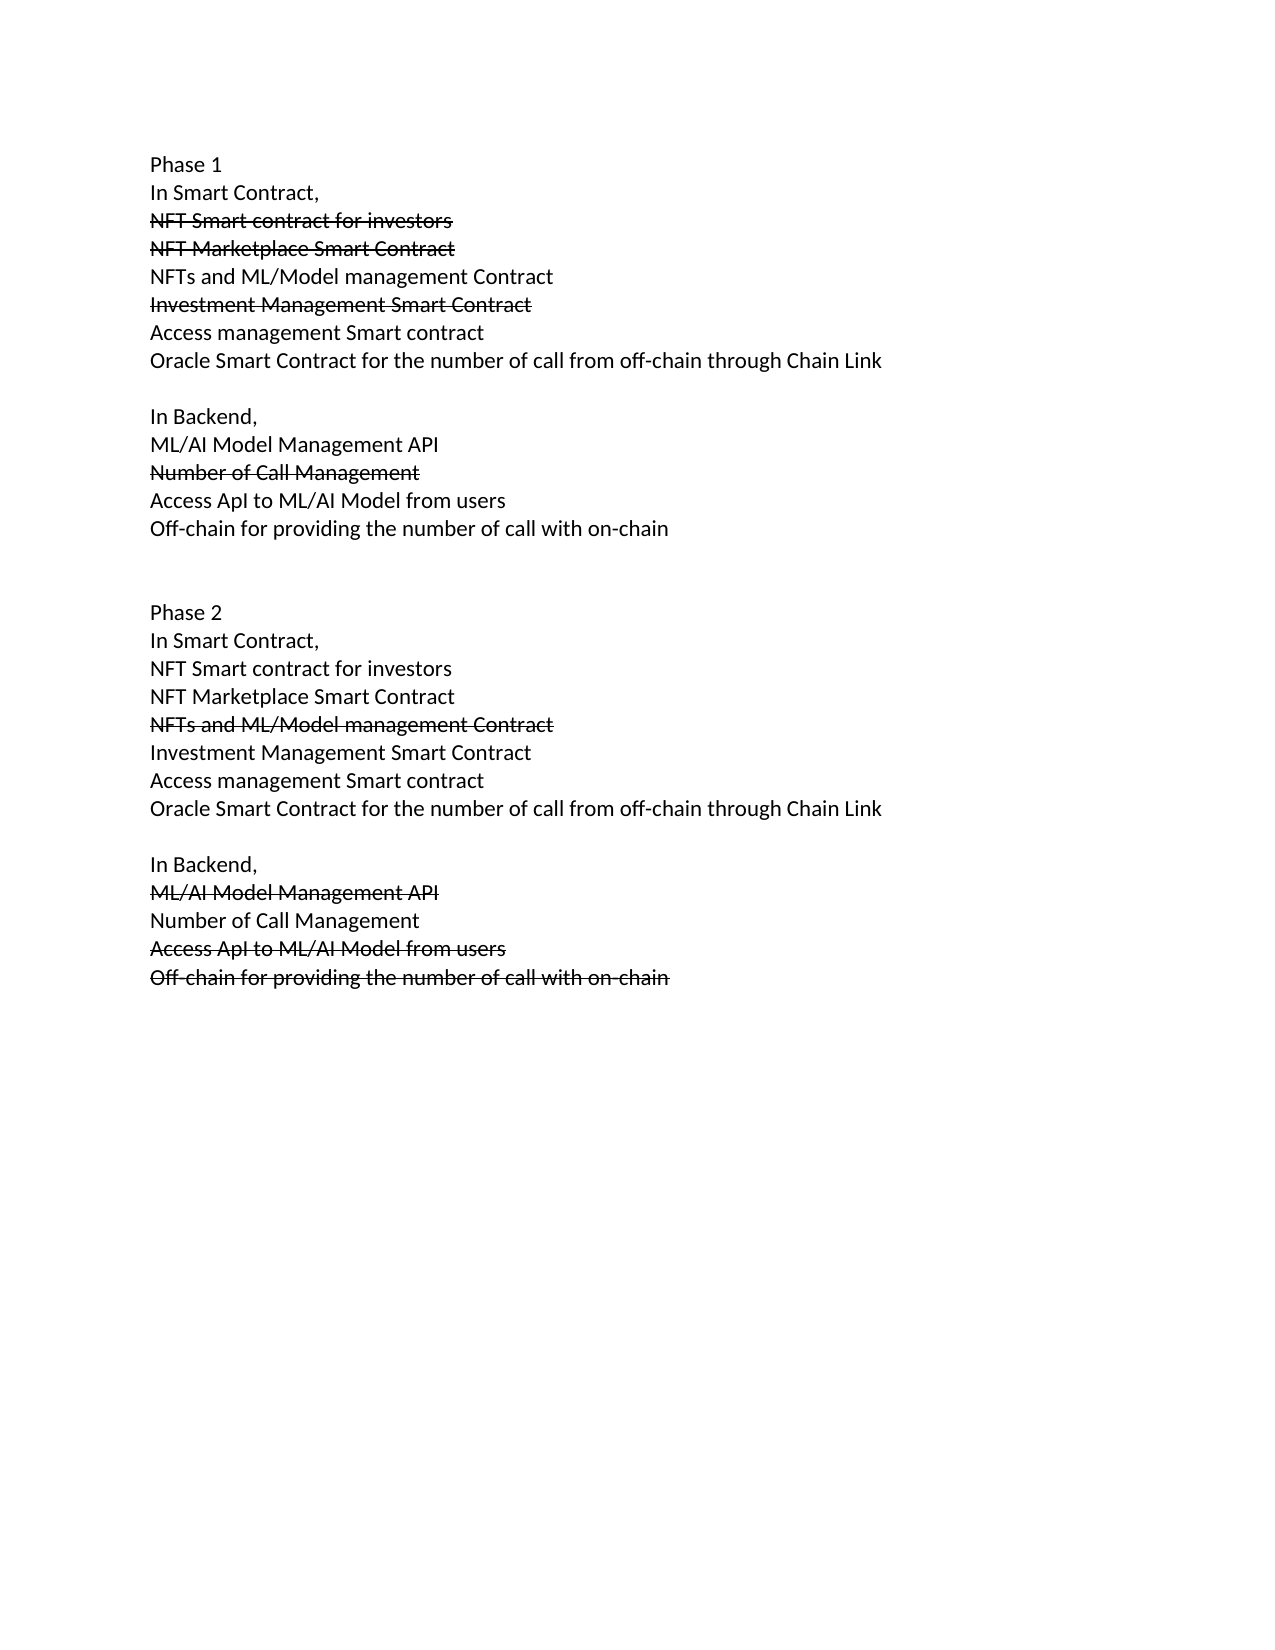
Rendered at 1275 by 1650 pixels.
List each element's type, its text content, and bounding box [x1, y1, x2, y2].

text Phase 2 [150, 598, 1125, 626]
text In Smart Contract, NFT Smart contract for investors NFT Marketplace Smart Contract NFTs and ML/Model management Contract Investment Management Smart Contract Access management Smart contract Oracle Smart Contract for the number of call from off-chain through Chain Link In Backend, ML/AI Model Management API Number of Call Management Access ApI to ML/AI Model from users Off-chain for providing the number of call with on-chain [150, 178, 1125, 542]
text Phase 1 [150, 150, 1125, 178]
text In Smart Contract, NFT Smart contract for investors NFT Marketplace Smart Contract NFTs and ML/Model management Contract Investment Management Smart Contract Access management Smart contract Oracle Smart Contract for the number of call from off-chain through Chain Link In Backend, ML/AI Model Management API Number of Call Management Access ApI to ML/AI Model from users Off-chain for providing the number of call with on-chain [150, 626, 1125, 991]
